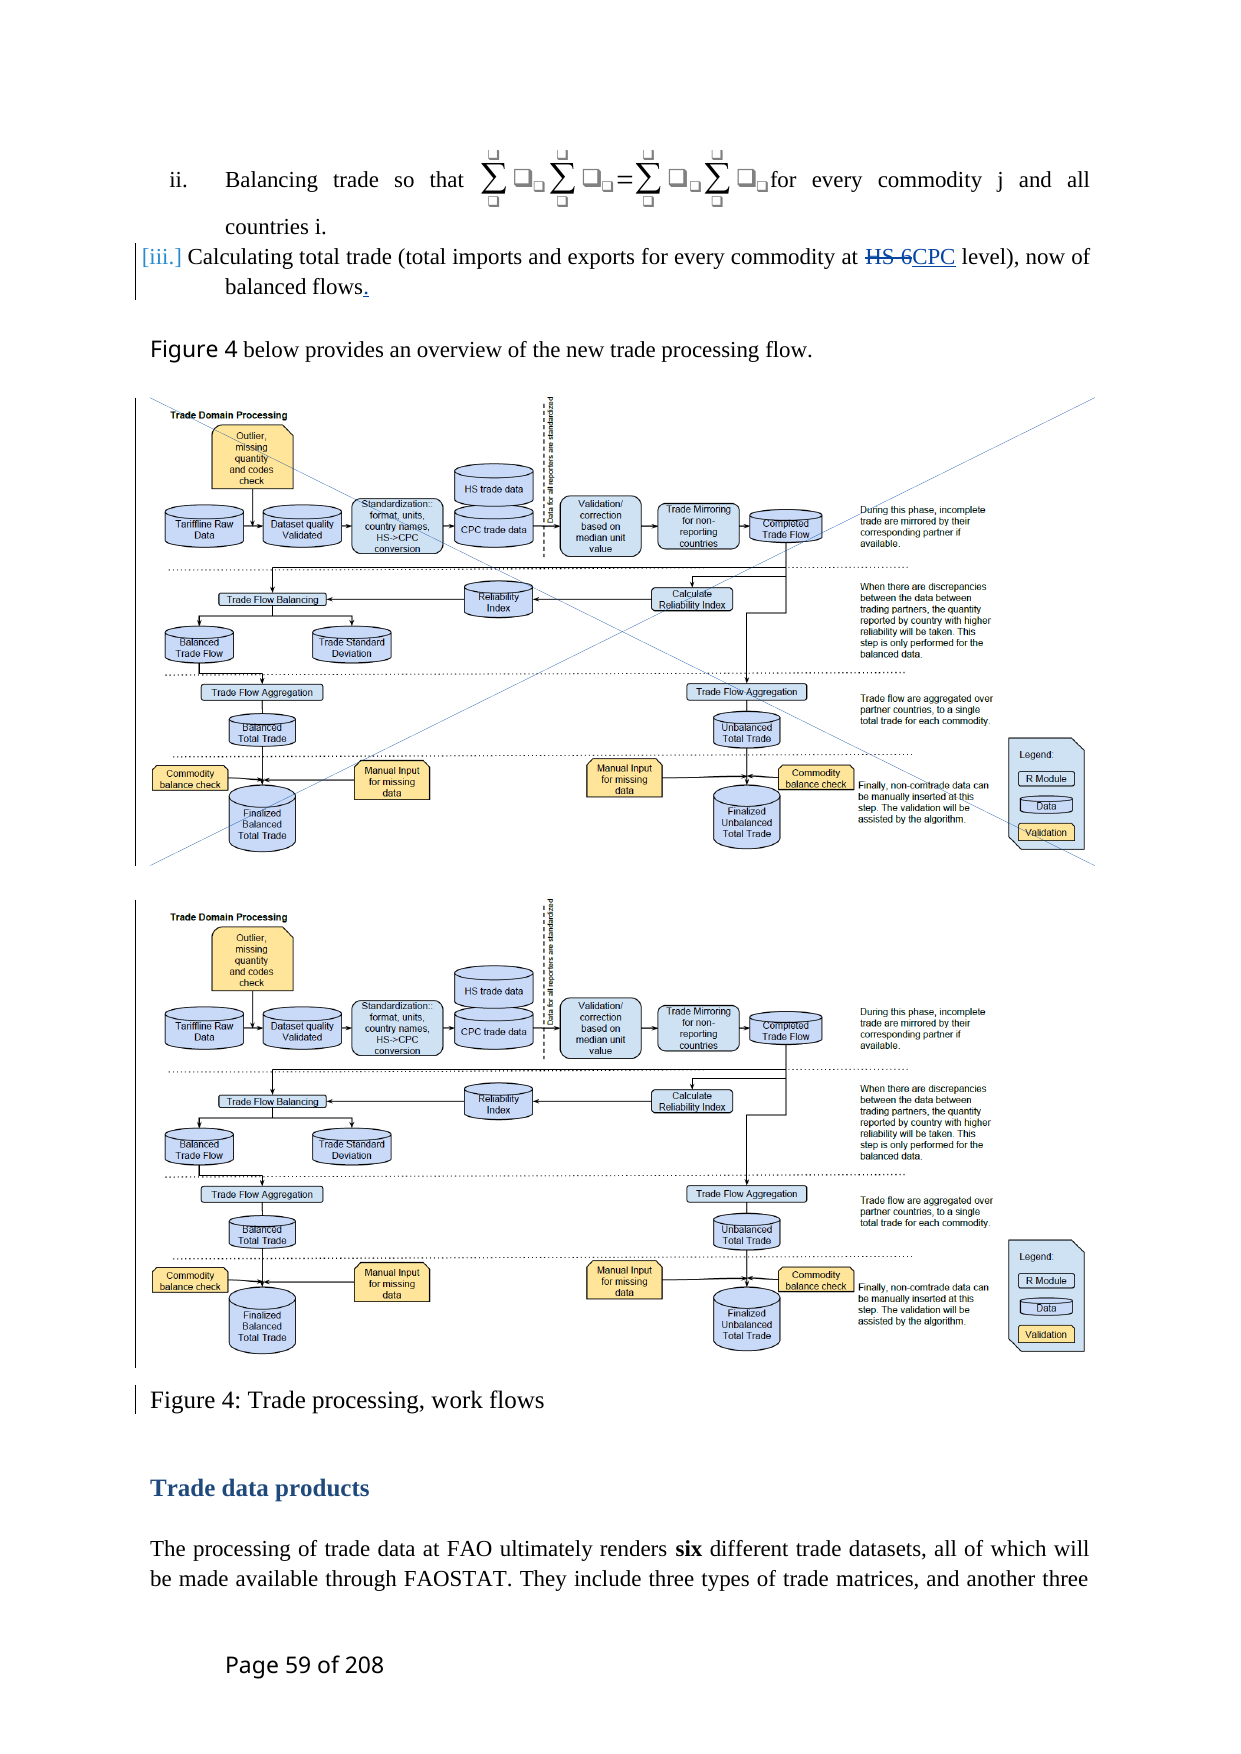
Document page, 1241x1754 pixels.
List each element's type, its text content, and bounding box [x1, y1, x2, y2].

list Balancing trade so that for every commodity j and all countries i. [187, 150, 1090, 239]
subtitle Trade data products [150, 1473, 1090, 1502]
text below provides an overview of the new trade processing flow. [150, 333, 1090, 364]
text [150, 1535, 1090, 1592]
list Calculating total trade (total imports and exports for every commodity at level), now of balanced flows [187, 243, 1090, 299]
text Figure 4: Trade processing, work flows [150, 1385, 1090, 1413]
